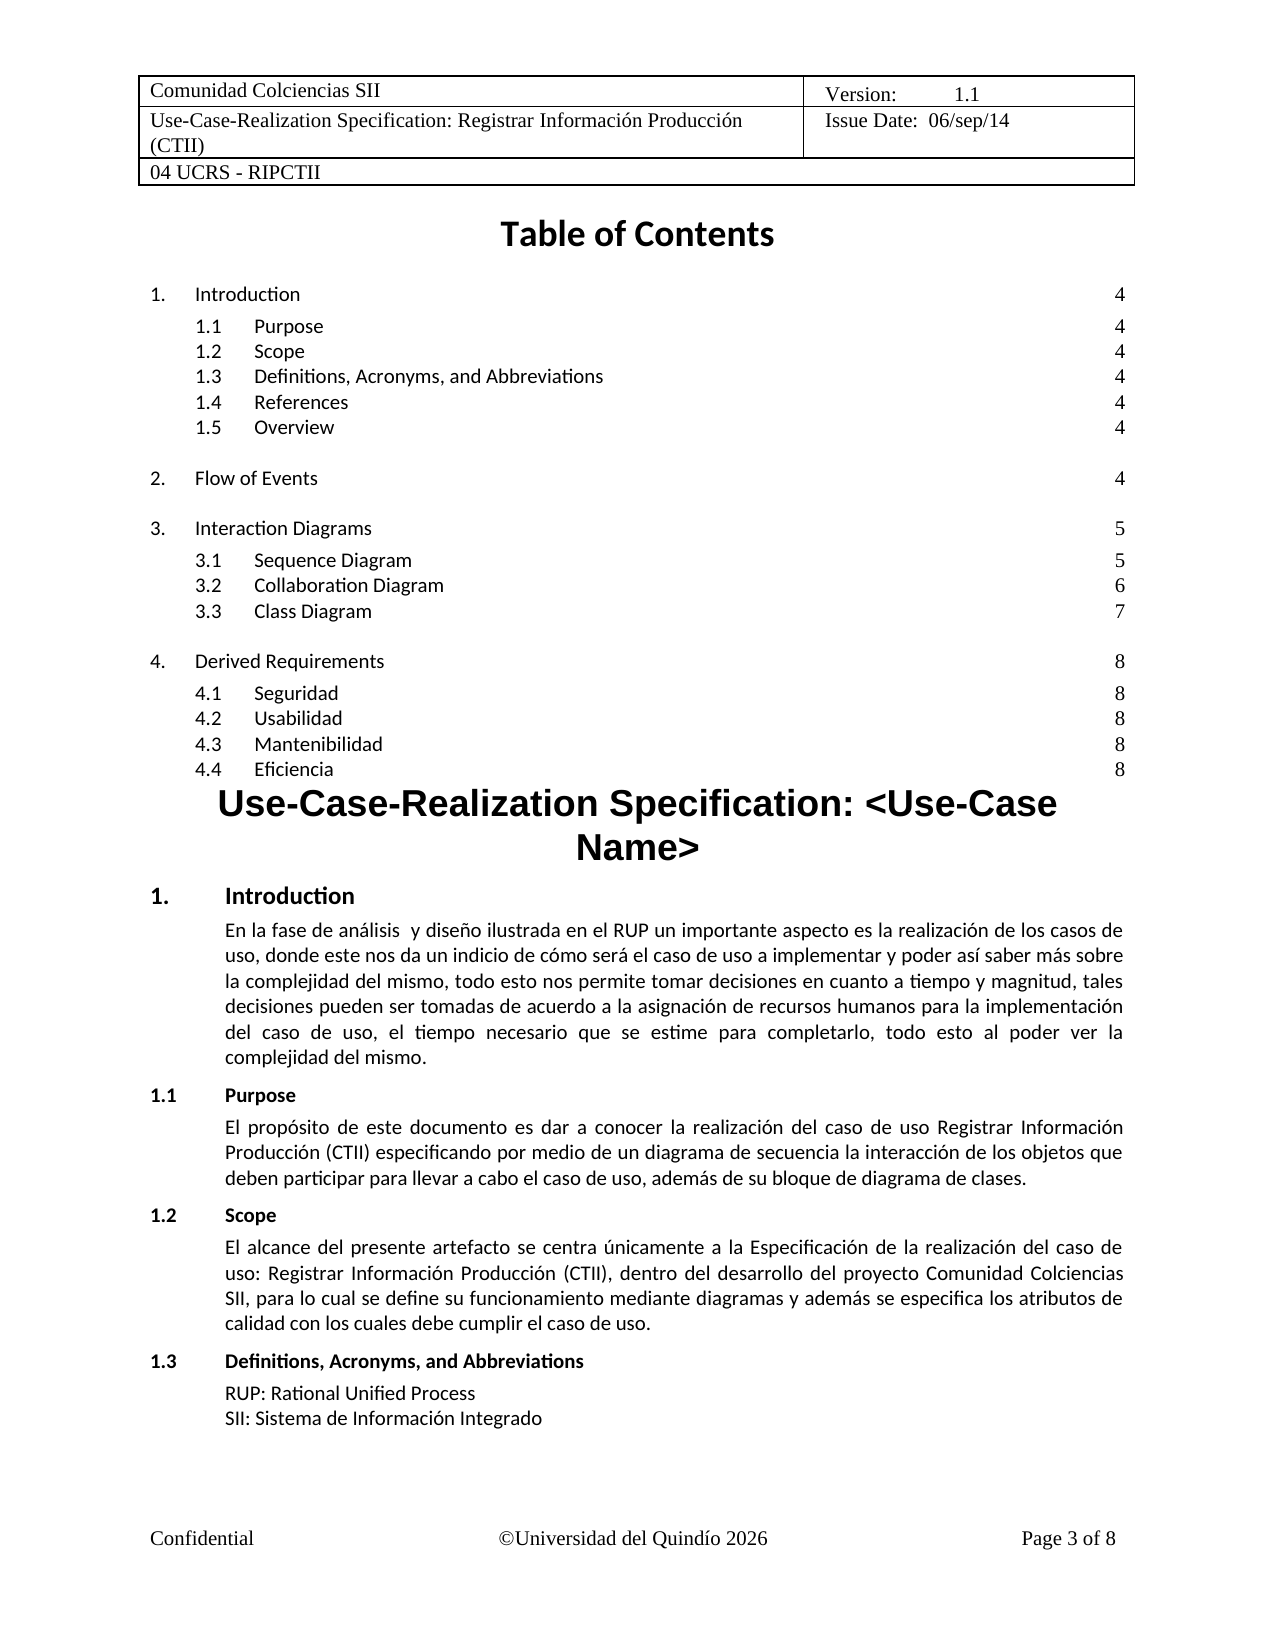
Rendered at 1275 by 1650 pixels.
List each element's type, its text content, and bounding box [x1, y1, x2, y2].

text 4.2 Usabilidad 8 [195, 705, 1050, 731]
text 2. Flow of Events 4 [150, 465, 1050, 490]
text 3.2 Collaboration Diagram 6 [195, 572, 1050, 598]
text 1.3 Definitions, Acronyms, and Abbreviations 4 [195, 364, 1050, 389]
text 1. Introduction 4 [150, 281, 1050, 307]
text En la fase de análisis y diseño ilustrada en el RUP un importante aspecto es la realización de los casos de uso, donde este nos da un indicio de cómo será el caso de uso a implementar y poder así saber más sobre la complejidad del mismo, todo esto nos permite tomar decisiones en cuanto a tiempo y magnitud, tales decisiones pueden ser tomadas de acuerdo a la asignación de recursos humanos para la implementación del caso de uso, el tiempo necesario que se estime para completarlo, todo esto al poder ver la complejidad del mismo. [225, 917, 1125, 1070]
title Use-Case-Realization Specification: Registrar Información Producción (CTII) [150, 782, 1125, 868]
text El alcance del presente artefacto se centra únicamente a la Especificación de la realización del caso de uso: Registrar Información Producción (CTII), dentro del desarrollo del proyecto Comunidad Colciencias SII, para lo cual se define su funcionamiento mediante diagramas y además se especifica los atributos de calidad con los cuales debe cumplir el caso de uso. [225, 1234, 1125, 1336]
text 1.5 Overview 4 [195, 414, 1050, 440]
text 1.2 Scope 4 [195, 338, 1050, 364]
subtitle Scope [150, 1203, 1125, 1228]
text 4.4 Eficiencia 8 [195, 756, 1050, 782]
text 1.4 References 4 [195, 389, 1050, 414]
text El propósito de este documento es dar a conocer la realización del caso de uso Registrar Información Producción (CTII) especificando por medio de un diagrama de secuencia la interacción de los objetos que deben participar para llevar a cabo el caso de uso, además de su bloque de diagrama de clases. [225, 1114, 1125, 1190]
text 4.1 Seguridad 8 [195, 680, 1050, 705]
text SII: Sistema de Información Integrado [225, 1406, 1125, 1431]
subtitle Definitions, Acronyms, and Abbreviations [150, 1348, 1125, 1374]
text 3.1 Sequence Diagram 5 [195, 547, 1050, 572]
text 3.3 Class Diagram 7 [195, 598, 1050, 623]
text RUP: Rational Unified Process [225, 1380, 1125, 1406]
text 4. Derived Requirements 8 [150, 648, 1050, 674]
text 1.1 Purpose 4 [195, 313, 1050, 338]
subtitle Purpose [150, 1082, 1125, 1108]
text 3. Interaction Diagrams 5 [150, 515, 1050, 541]
title Table of Contents [150, 210, 1125, 256]
text 4.3 Mantenibilidad 8 [195, 731, 1050, 756]
subtitle Introduction [150, 880, 1125, 911]
